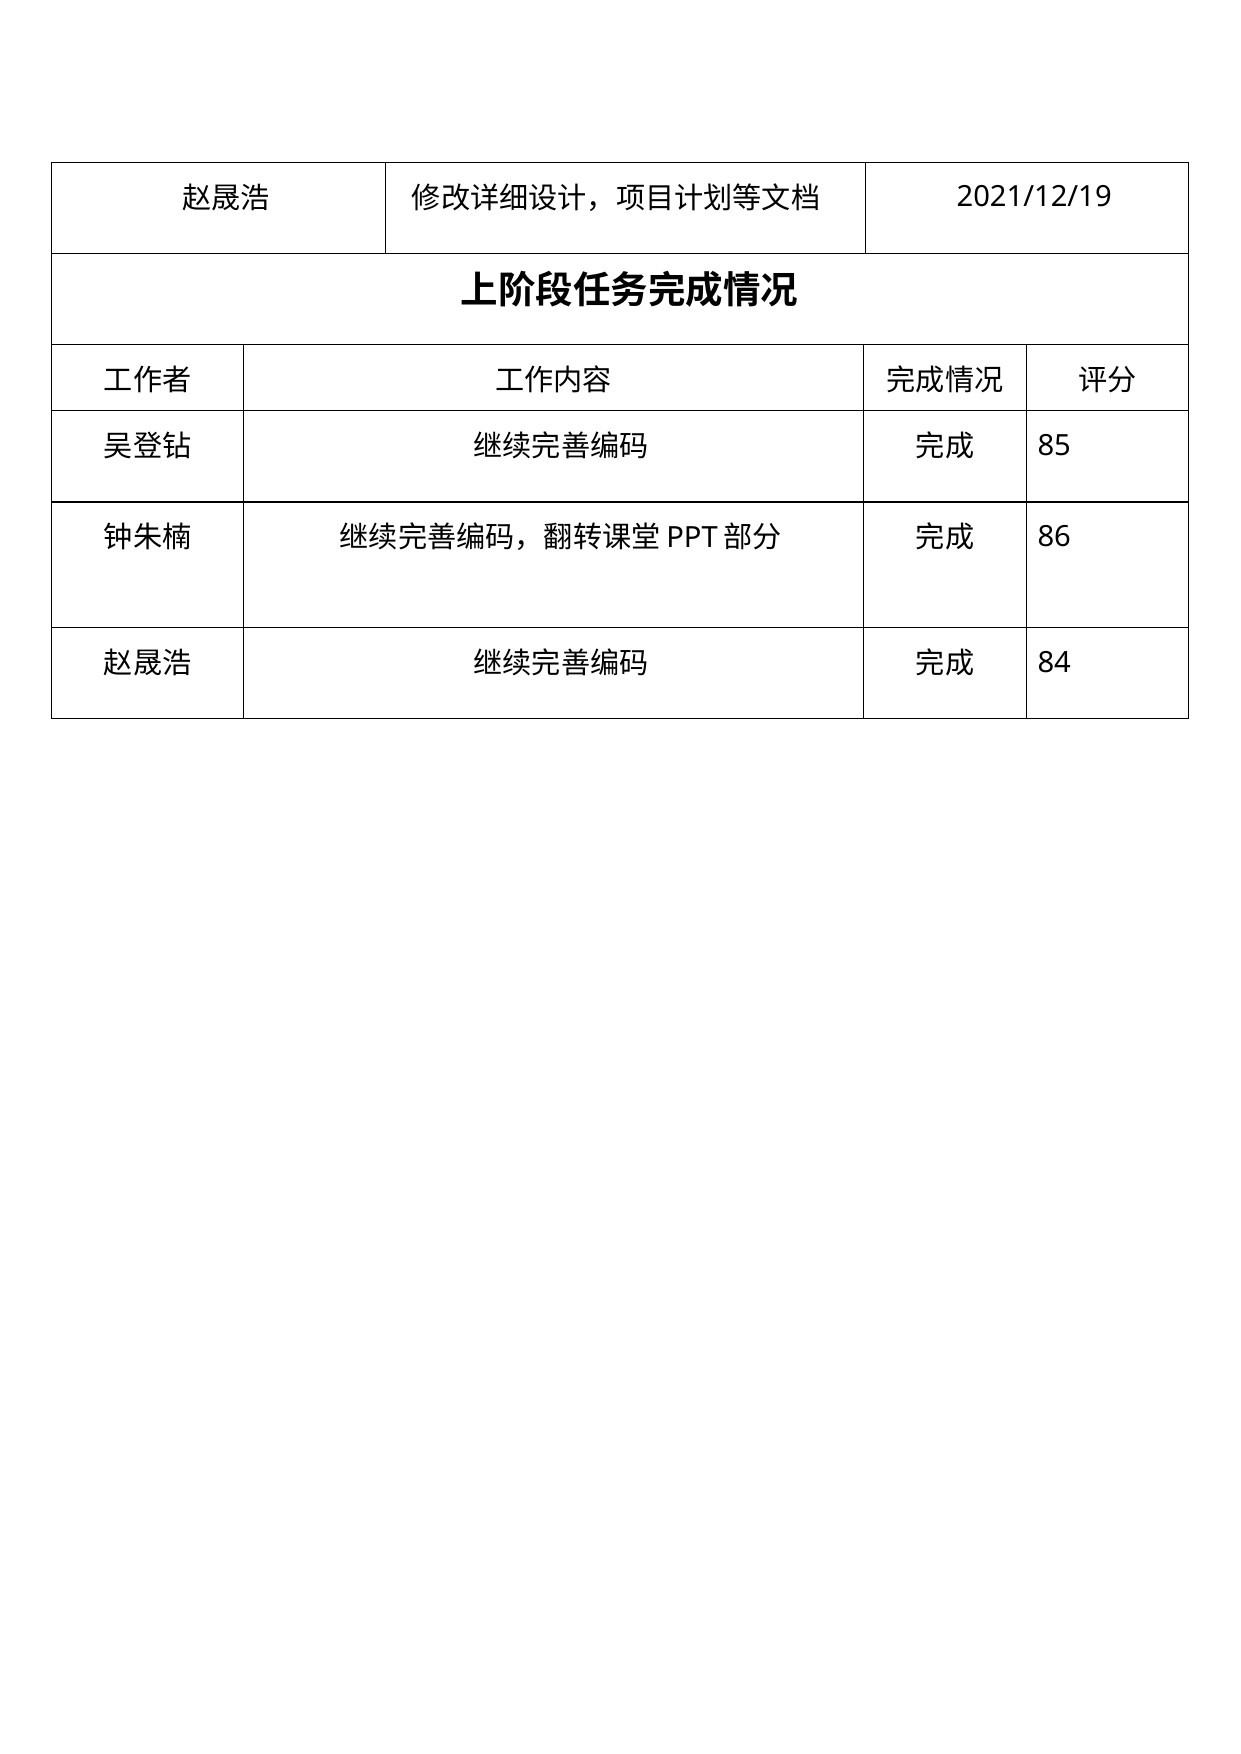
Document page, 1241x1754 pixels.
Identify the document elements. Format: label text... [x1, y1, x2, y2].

table_cell 上阶段任务完成情况 [52, 254, 1188, 344]
table_cell 评分 [1027, 345, 1188, 410]
table_cell 吴登钻 [52, 411, 243, 501]
table_cell 完成 [864, 628, 1026, 718]
table_cell 86 [1027, 503, 1188, 627]
table_cell 赵晟浩 [52, 163, 385, 253]
table_cell 继续完善编码 [244, 628, 863, 718]
table_cell 2021/12/19 [866, 163, 1188, 253]
table_cell 工作内容 [244, 345, 863, 410]
table_cell 完成 [864, 503, 1026, 627]
table_cell 继续完善编码，翻转课堂PPT部分 [244, 503, 863, 627]
table_cell 完成情况 [864, 345, 1026, 410]
table_cell 工作者 [52, 345, 243, 410]
table_cell 继续完善编码 [244, 411, 863, 501]
table_cell 84 [1027, 628, 1188, 718]
table_cell 修改详细设计，项目计划等文档 [386, 163, 865, 253]
table_cell 钟朱楠 [52, 503, 243, 627]
table_cell 85 [1027, 411, 1188, 501]
table_cell 赵晟浩 [52, 628, 243, 718]
table_cell 完成 [864, 411, 1026, 501]
